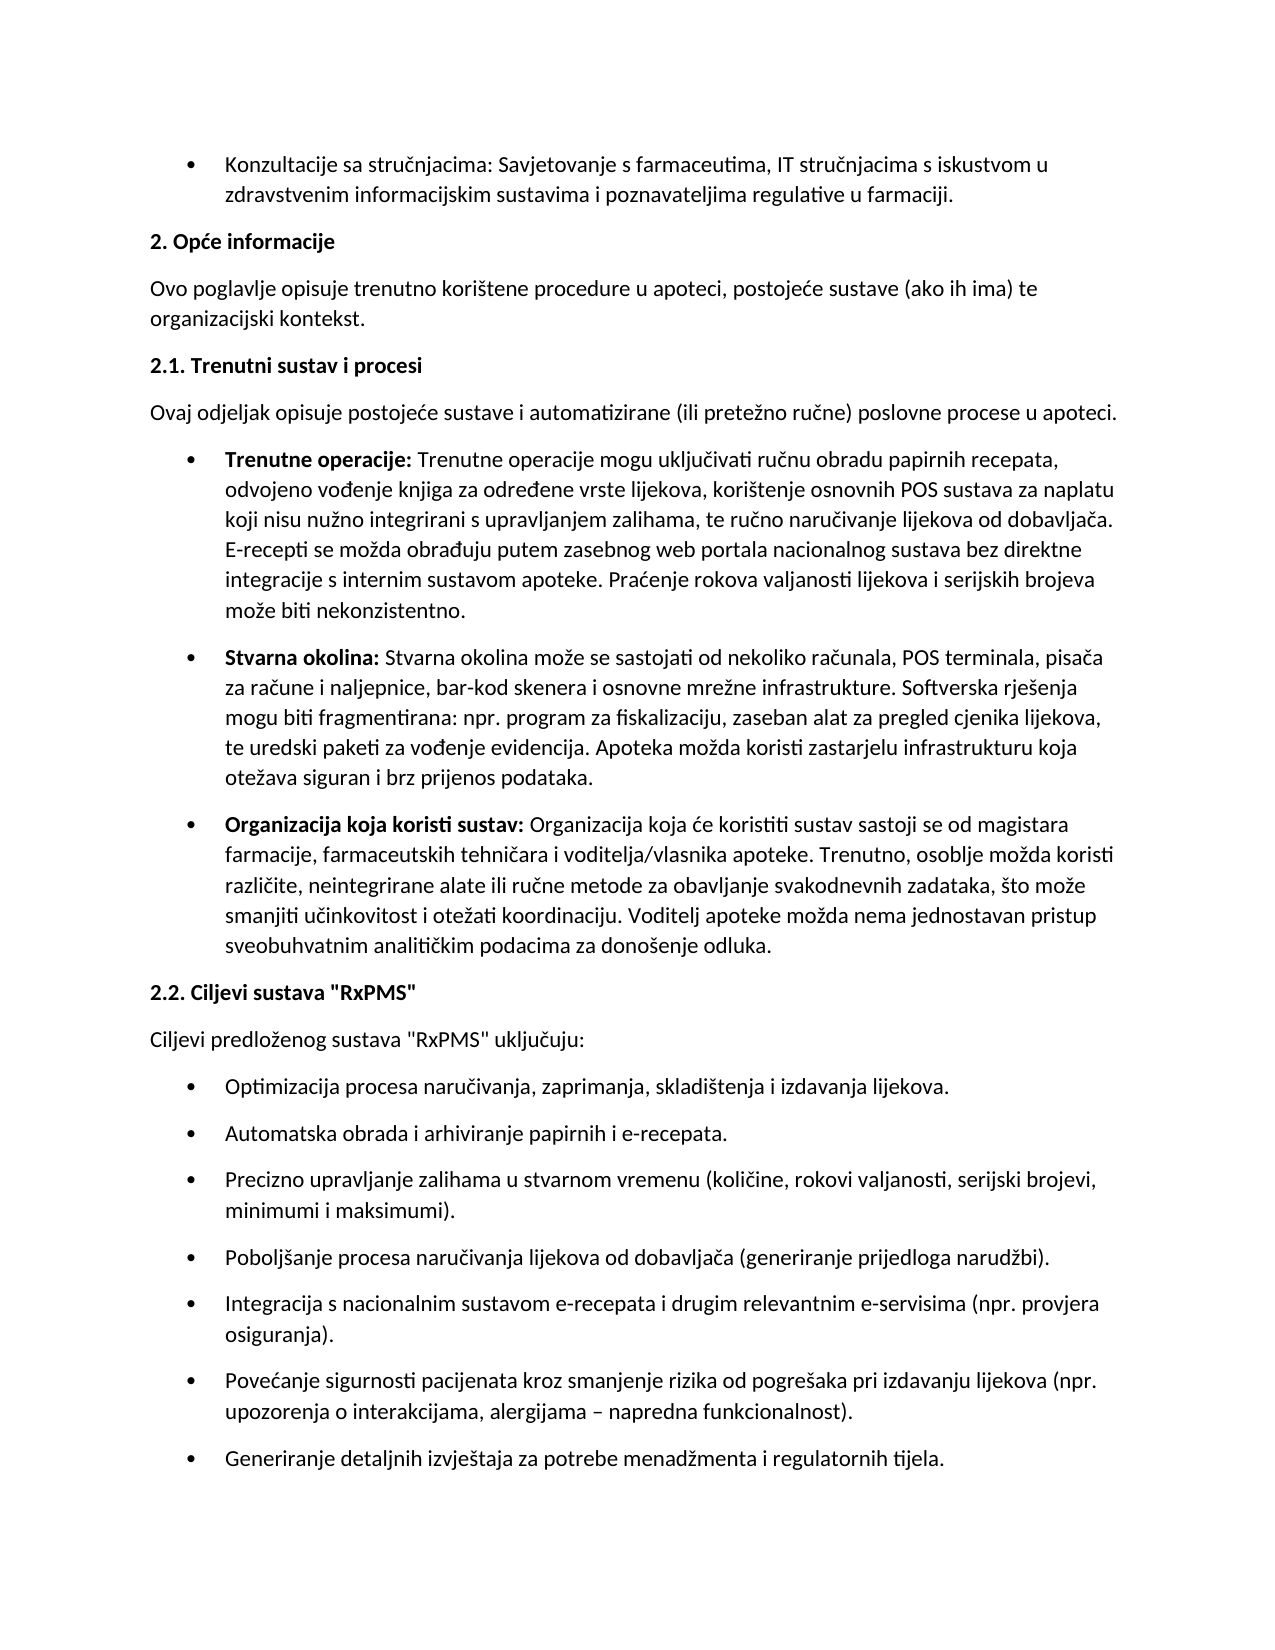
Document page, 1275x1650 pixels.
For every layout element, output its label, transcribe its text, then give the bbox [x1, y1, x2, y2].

list Poboljšanje procesa naručivanja lijekova od dobavljača (generiranje prijedloga narudžbi). [187, 1243, 1125, 1271]
list Integracija s nacionalnim sustavom e-recepata i drugim relevantnim e-servisima (npr. provjera osiguranja). [187, 1289, 1125, 1348]
list Konzultacije sa stručnjacima: Savjetovanje s farmaceutima, IT stručnjacima s iskustvom u zdravstvenim informacijskim sustavima i poznavateljima regulative u farmaciji. [187, 150, 1125, 208]
list Organizacija koja koristi sustav: Organizacija koja će koristiti sustav sastoji se od magistara farmacije, farmaceutskih tehničara i voditelja/vlasnika apoteke. Trenutno, osoblje možda koristi različite, neintegrirane alate ili ručne metode za obavljanje svakodnevnih zadataka, što može smanjiti učinkovitost i otežati koordinaciju. Voditelj apoteke možda nema jednostavan pristup sveobuhvatnim analitičkim podacima za donošenje odluka. [187, 810, 1125, 959]
list Optimizacija procesa naručivanja, zaprimanja, skladištenja i izdavanja lijekova. [187, 1072, 1125, 1100]
text 2.1. Trenutni sustav i procesi [150, 351, 1125, 379]
text Ovo poglavlje opisuje trenutno korištene procedure u apoteci, postojeće sustave (ako ih ima) te organizacijski kontekst. [150, 274, 1125, 332]
list Trenutne operacije: Trenutne operacije mogu uključivati ručnu obradu papirnih recepata, odvojeno vođenje knjiga za određene vrste lijekova, korištenje osnovnih POS sustava za naplatu koji nisu nužno integrirani s upravljanjem zalihama, te ručno naručivanje lijekova od dobavljača. E-recepti se možda obrađuju putem zasebnog web portala nacionalnog sustava bez direktne integracije s internim sustavom apoteke. Praćenje rokova valjanosti lijekova i serijskih brojeva može biti nekonzistentno. [187, 445, 1125, 624]
list Povećanje sigurnosti pacijenata kroz smanjenje rizika od pogrešaka pri izdavanju lijekova (npr. upozorenja o interakcijama, alergijama – napredna funkcionalnost). [187, 1367, 1125, 1425]
list Automatska obrada i arhiviranje papirnih i e-recepata. [187, 1119, 1125, 1147]
list Generiranje detaljnih izvještaja za potrebe menadžmenta i regulatornih tijela. [187, 1444, 1125, 1472]
list Stvarna okolina: Stvarna okolina može se sastojati od nekoliko računala, POS terminala, pisača za račune i naljepnice, bar-kod skenera i osnovne mrežne infrastrukture. Softverska rješenja mogu biti fragmentirana: npr. program za fiskalizaciju, zaseban alat za pregled cjenika lijekova, te uredski paketi za vođenje evidencija. Apoteka možda koristi zastarjelu infrastrukturu koja otežava siguran i brz prijenos podataka. [187, 643, 1125, 792]
text 2. Opće informacije [150, 227, 1125, 255]
text 2.2. Ciljevi sustava "RxPMS" [150, 978, 1125, 1006]
text Ciljevi predloženog sustava "RxPMS" uključuju: [150, 1025, 1125, 1053]
list Precizno upravljanje zalihama u stvarnom vremenu (količine, rokovi valjanosti, serijski brojevi, minimumi i maksimumi). [187, 1166, 1125, 1224]
text Ovaj odjeljak opisuje postojeće sustave i automatizirane (ili pretežno ručne) poslovne procese u apoteci. [150, 398, 1125, 426]
